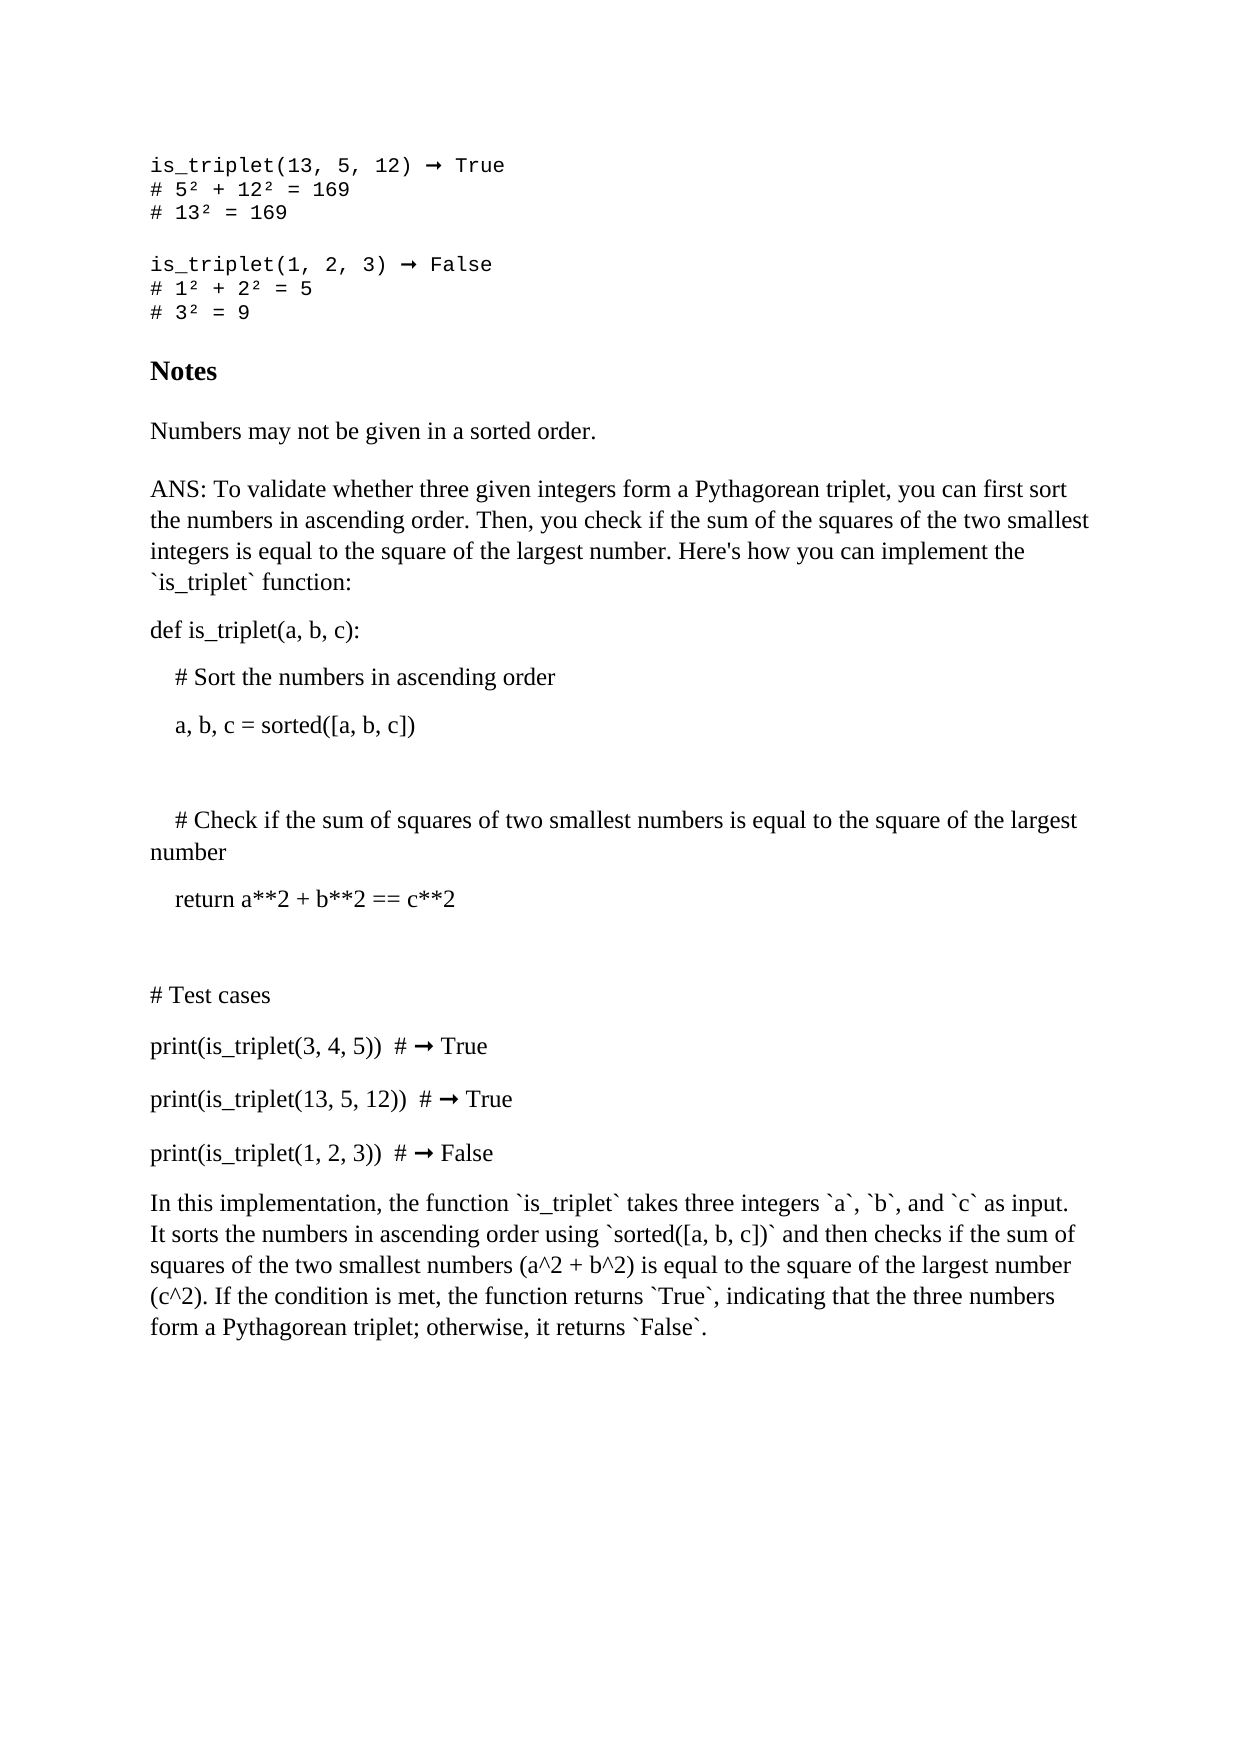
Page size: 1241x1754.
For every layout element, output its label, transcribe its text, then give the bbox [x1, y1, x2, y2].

text In this implementation, the function `is_triplet` takes three integers `a`, `b`, and `c` as input. It sorts the numbers in ascending order using `sorted([a, b, c])` and then checks if the sum of squares of the two smallest numbers (a^2 + b^2) is equal to the square of the largest number (c^2). If the condition is met, the function returns `True`, indicating that the three numbers form a Pythagorean triplet; otherwise, it returns `False`. [150, 1188, 1090, 1341]
text # Check if the sum of squares of two smallest numbers is equal to the square of the largest number [150, 806, 1090, 865]
text # 5² + 12² = 169 [150, 178, 1090, 202]
text # 3² = 9 [150, 302, 1090, 325]
text is_triplet(1, 2, 3) ➞ False [150, 249, 1090, 278]
text # Sort the numbers in ascending order [150, 662, 1090, 691]
text # Test cases [150, 980, 1090, 1008]
text print(is_triplet(3, 4, 5)) # ➞ True [150, 1027, 1090, 1062]
text # 13² = 169 [150, 202, 1090, 226]
text return a**2 + b**2 == c**2 [150, 884, 1090, 913]
text ANS: To validate whether three given integers form a Pythagorean triplet, you can first sort the numbers in ascending order. Then, you check if the sum of the squares of the two smallest integers is equal to the square of the largest number. Here's how you can implement the `is_triplet` function: [150, 474, 1090, 596]
text print(is_triplet(1, 2, 3)) # ➞ False [150, 1134, 1090, 1168]
text def is_triplet(a, b, c): [150, 615, 1090, 643]
subtitle Notes [150, 354, 1090, 387]
text # 1² + 2² = 5 [150, 278, 1090, 302]
text is_triplet(13, 5, 12) ➞ True [150, 150, 1090, 178]
text print(is_triplet(13, 5, 12)) # ➞ True [150, 1081, 1090, 1115]
text Numbers may not be given in a sorted order. [150, 416, 1090, 445]
text a, b, c = sorted([a, b, c]) [150, 710, 1090, 739]
